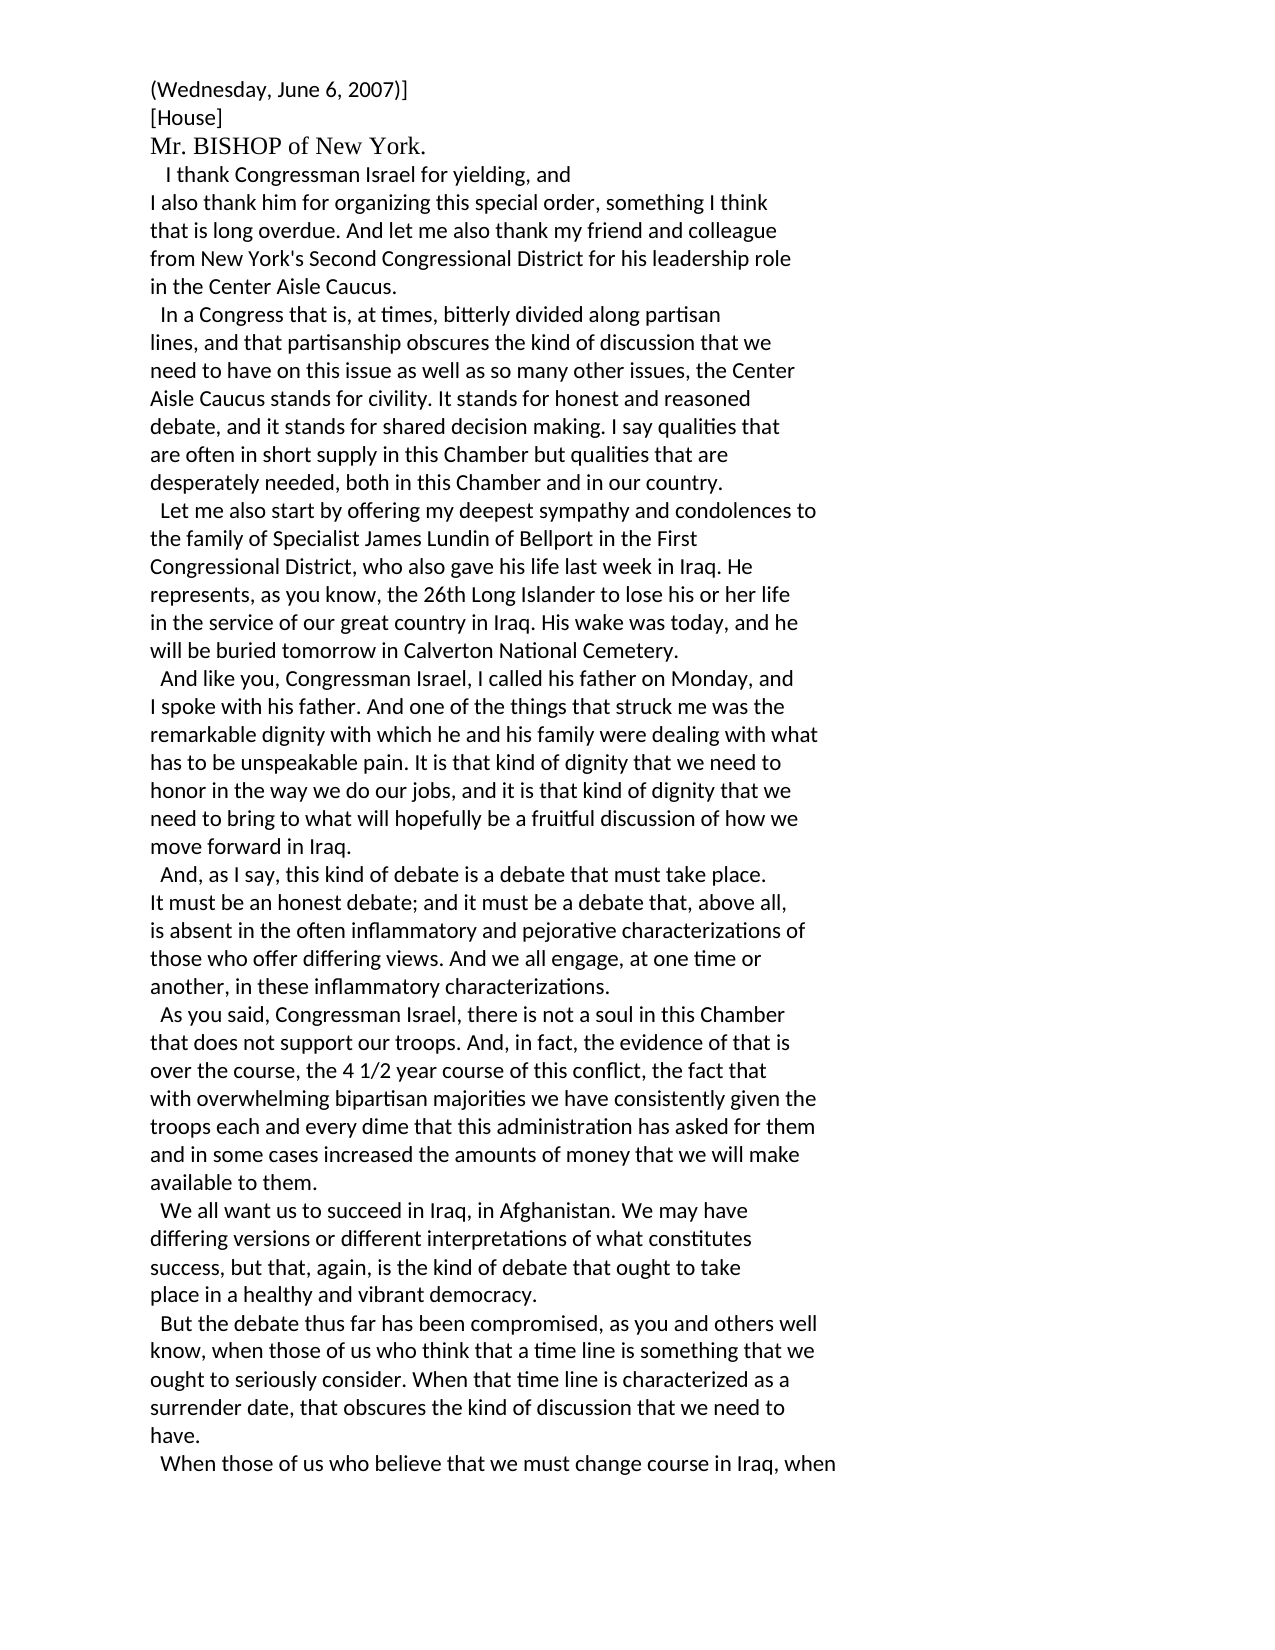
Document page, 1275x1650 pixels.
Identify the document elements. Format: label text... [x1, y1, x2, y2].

text As you said, Congressman Israel, there is not a soul in this Chamber [150, 1000, 1125, 1028]
text over the course, the 4 1/2 year course of this conflict, the fact that [150, 1056, 1125, 1084]
text know, when those of us who think that a time line is something that we [150, 1337, 1125, 1365]
text honor in the way we do our jobs, and it is that kind of dignity that we [150, 776, 1125, 804]
text move forward in Iraq. [150, 832, 1125, 860]
text desperately needed, both in this Chamber and in our country. [150, 468, 1125, 496]
text Congressional District, who also gave his life last week in Iraq. He [150, 552, 1125, 580]
text debate, and it stands for shared decision making. I say qualities that [150, 412, 1125, 440]
text lines, and that partisanship obscures the kind of discussion that we [150, 328, 1125, 356]
text available to them. [150, 1168, 1125, 1197]
text I spoke with his father. And one of the things that struck me was the [150, 692, 1125, 720]
text from New York's Second Congressional District for his leadership role [150, 244, 1125, 272]
text success, but that, again, is the kind of debate that ought to take [150, 1253, 1125, 1281]
text I also thank him for organizing this special order, something I think [150, 188, 1125, 216]
text those who offer differing views. And we all engage, at one time or [150, 944, 1125, 972]
text When those of us who believe that we must change course in Iraq, when [150, 1449, 1125, 1477]
text that is long overdue. And let me also thank my friend and colleague [150, 216, 1125, 244]
text the family of Specialist James Lundin of Bellport in the First [150, 524, 1125, 552]
text is absent in the often inflammatory and pejorative characterizations of [150, 916, 1125, 944]
text and in some cases increased the amounts of money that we will make [150, 1141, 1125, 1168]
text differing versions or different interpretations of what constitutes [150, 1224, 1125, 1253]
text in the Center Aisle Caucus. [150, 272, 1125, 300]
text surrender date, that obscures the kind of discussion that we need to [150, 1393, 1125, 1421]
text Aisle Caucus stands for civility. It stands for honest and reasoned [150, 384, 1125, 412]
text in the service of our great country in Iraq. His wake was today, and he [150, 608, 1125, 636]
text remarkable dignity with which he and his family were dealing with what [150, 720, 1125, 748]
text But the debate thus far has been compromised, as you and others well [150, 1309, 1125, 1337]
text I thank Congressman Israel for yielding, and [150, 160, 1125, 188]
text have. [150, 1421, 1125, 1449]
text troops each and every dime that this administration has asked for them [150, 1112, 1125, 1141]
text represents, as you know, the 26th Long Islander to lose his or her life [150, 580, 1125, 608]
text need to have on this issue as well as so many other issues, the Center [150, 356, 1125, 384]
text It must be an honest debate; and it must be a debate that, above all, [150, 888, 1125, 916]
text with overwhelming bipartisan majorities we have consistently given the [150, 1084, 1125, 1112]
text another, in these inflammatory characterizations. [150, 972, 1125, 1000]
text need to bring to what will hopefully be a fruitful discussion of how we [150, 804, 1125, 832]
text And, as I say, this kind of debate is a debate that must take place. [150, 860, 1125, 888]
text Let me also start by offering my deepest sympathy and condolences to [150, 496, 1125, 524]
text ought to seriously consider. When that time line is characterized as a [150, 1365, 1125, 1393]
text has to be unspeakable pain. It is that kind of dignity that we need to [150, 748, 1125, 776]
text We all want us to succeed in Iraq, in Afghanistan. We may have [150, 1197, 1125, 1224]
text In a Congress that is, at times, bitterly divided along partisan [150, 300, 1125, 328]
text And like you, Congressman Israel, I called his father on Monday, and [150, 664, 1125, 692]
text will be buried tomorrow in Calverton National Cemetery. [150, 636, 1125, 664]
text are often in short supply in this Chamber but qualities that are [150, 440, 1125, 468]
text place in a healthy and vibrant democracy. [150, 1281, 1125, 1309]
text that does not support our troops. And, in fact, the evidence of that is [150, 1028, 1125, 1056]
